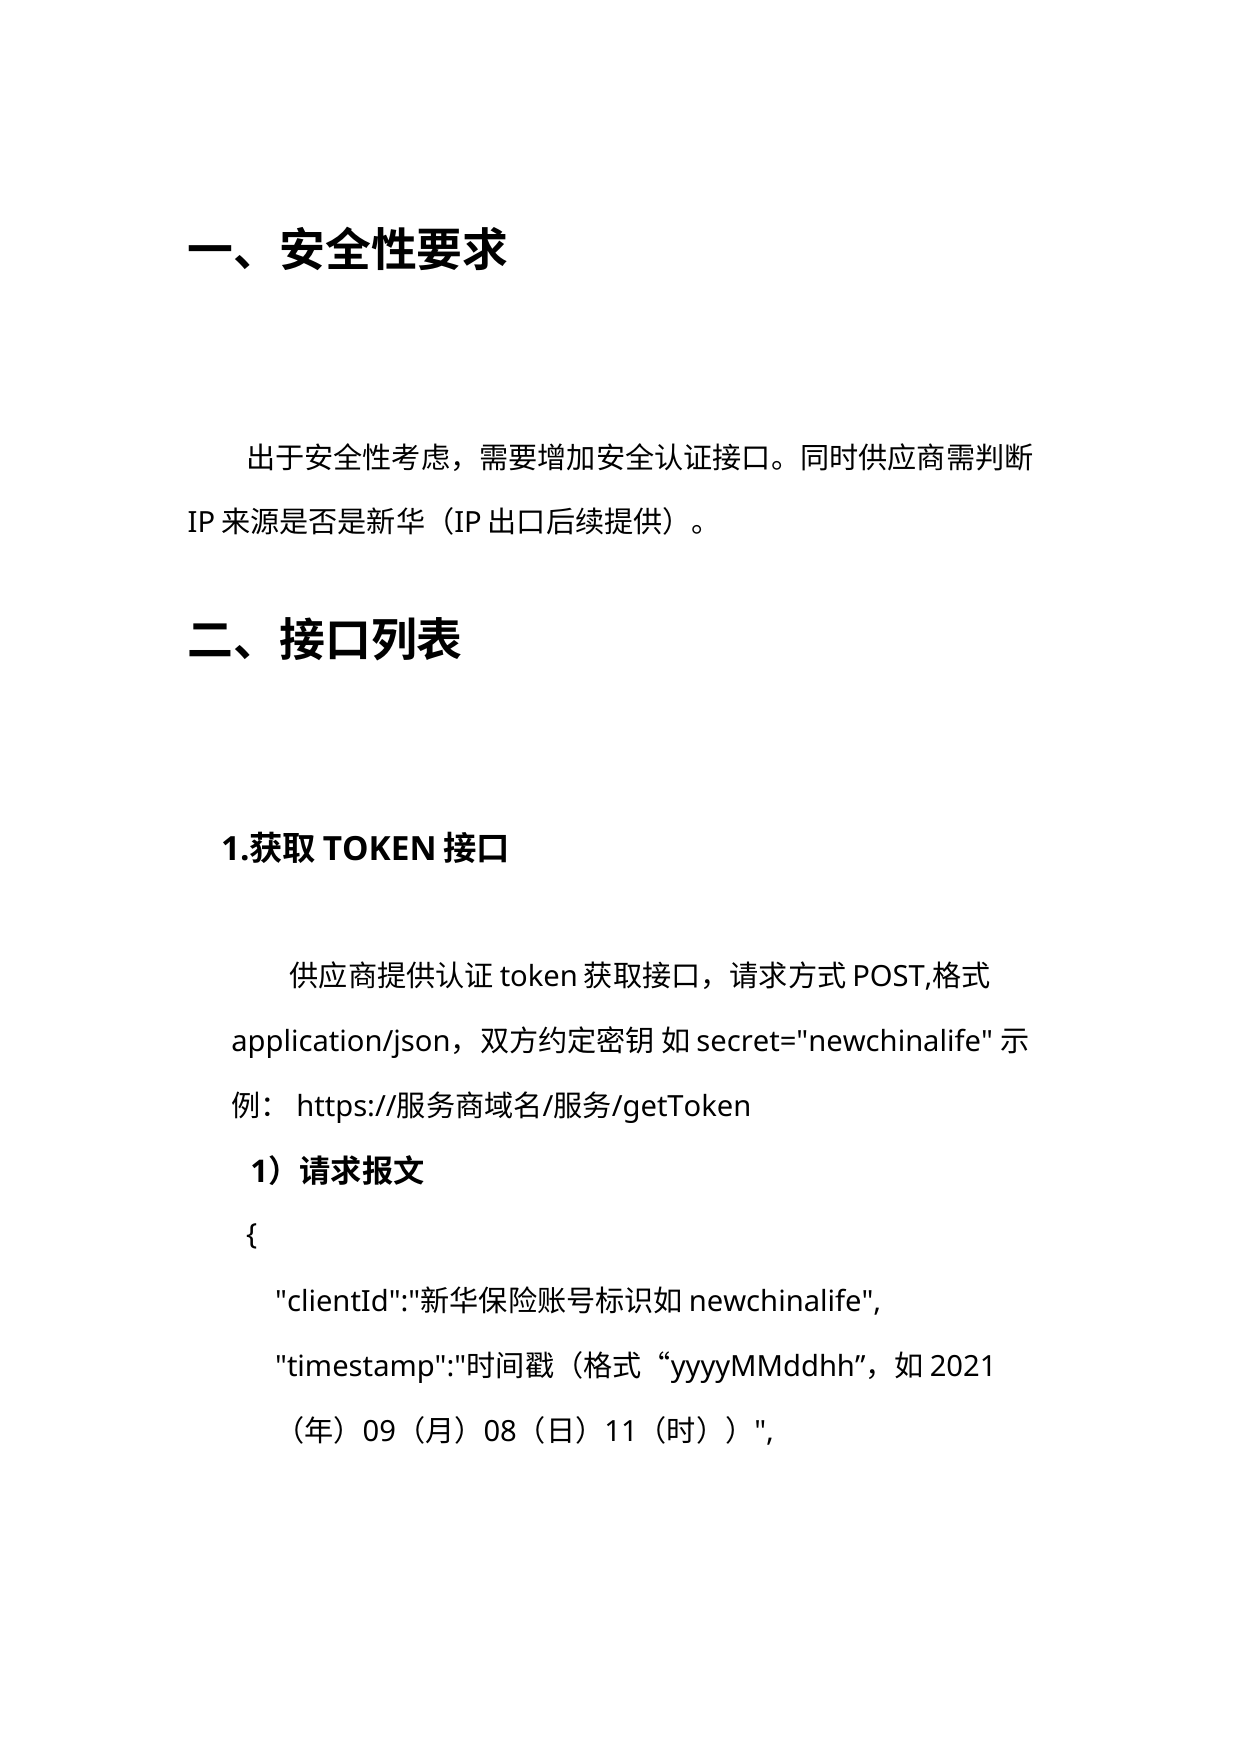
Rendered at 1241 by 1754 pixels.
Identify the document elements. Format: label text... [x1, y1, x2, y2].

text "clientId":"新华保险账号标识如newchinalife", [187, 1266, 1053, 1331]
text 1）请求报文 [187, 1136, 1053, 1201]
text 供应商提供认证token获取接口，请求方式POST,格式application/json，双方约定密钥 如secret="newchinalife" 示例： https://服务商域名/服务/getToken [231, 941, 1053, 1136]
subtitle 二、接口列表 [187, 588, 1053, 686]
subtitle 1.获取TOKEN接口 [187, 814, 1053, 879]
subtitle 一、安全性要求 [187, 197, 1053, 295]
text "timestamp":"时间戳（格式“yyyyMMddhh”，如2021（年）09（月）08（日）11（时））", [275, 1331, 1053, 1461]
text 出于安全性考虑，需要增加安全认证接口。同时供应商需判断IP来源是否是新华（IP出口后续提供）。 [187, 423, 1053, 553]
text { [187, 1201, 1053, 1266]
